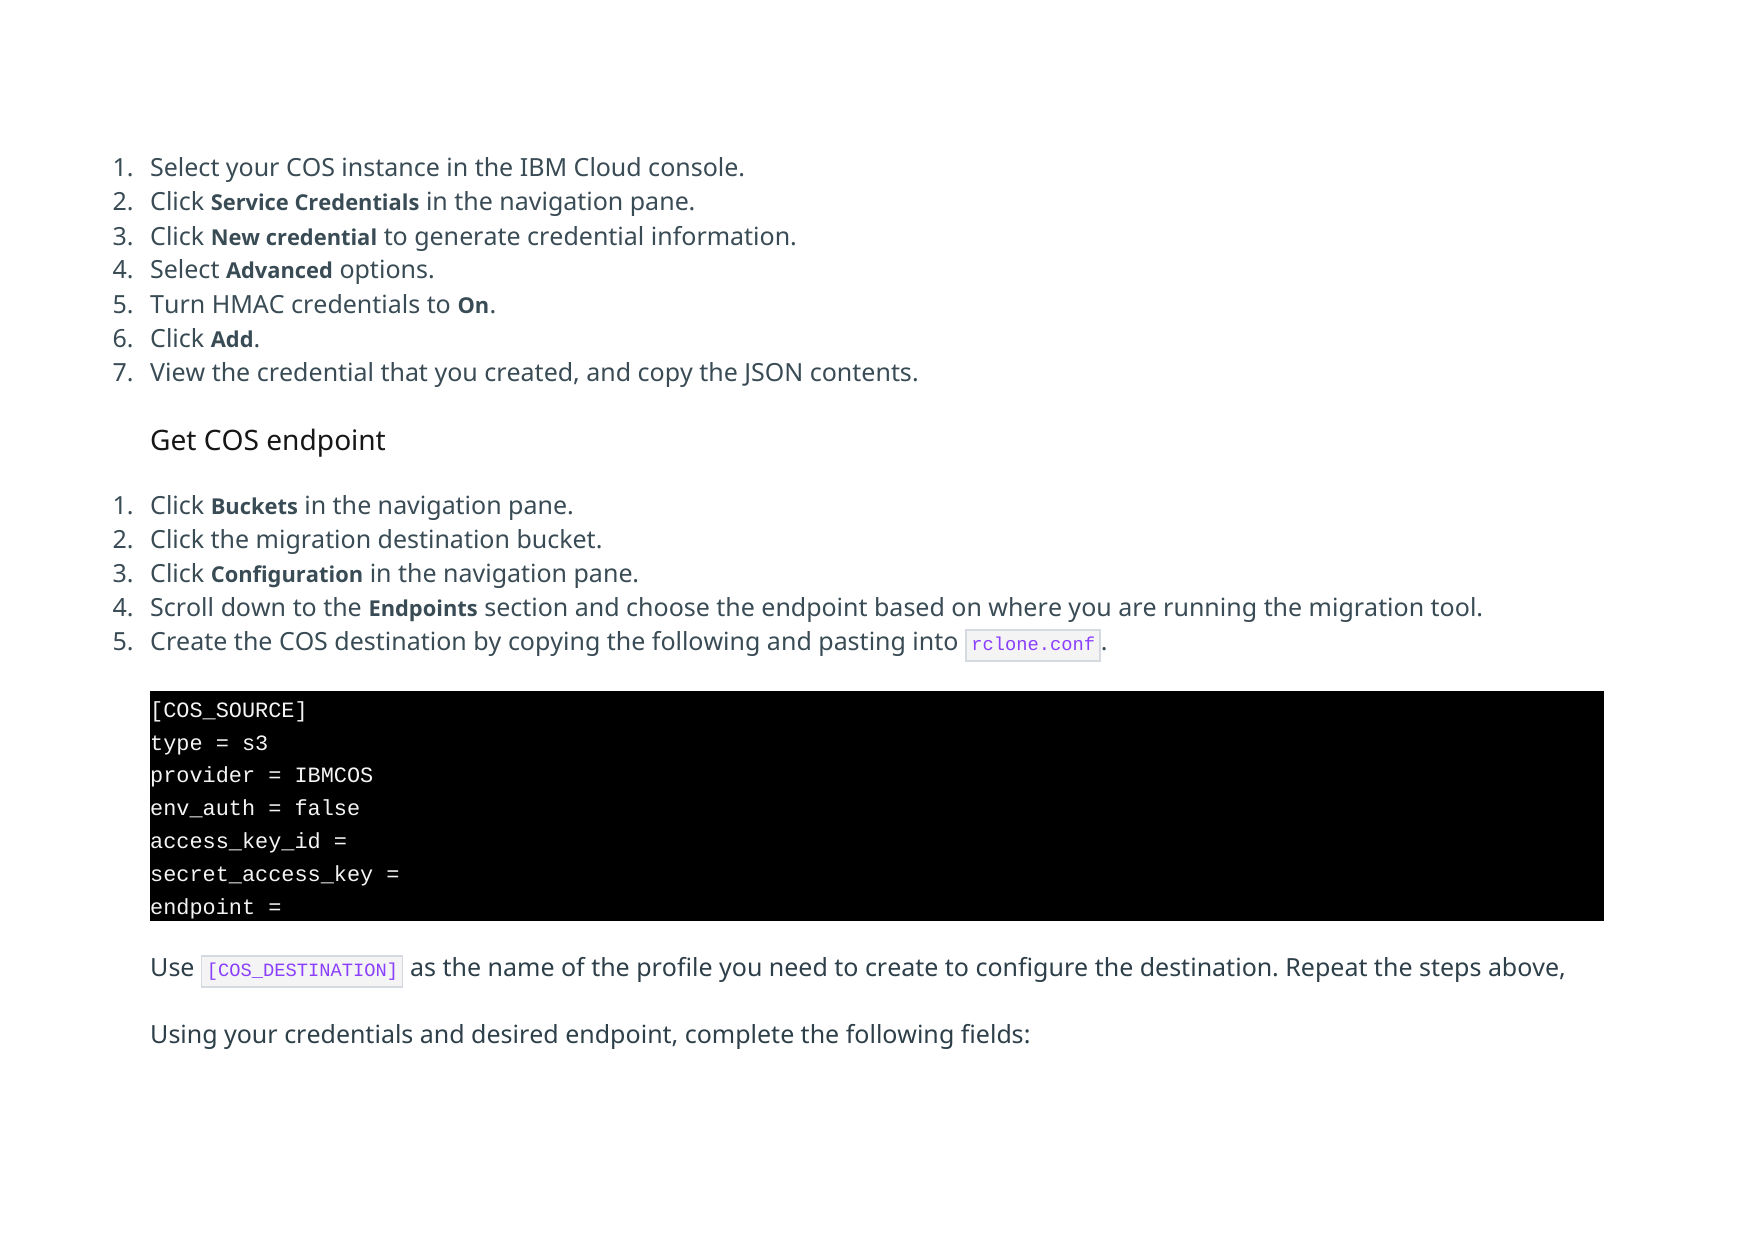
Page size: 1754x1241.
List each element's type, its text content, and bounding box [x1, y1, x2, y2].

text Using your credentials and desired endpoint, complete the following fields: [150, 1017, 1604, 1051]
text access_key_id = [150, 822, 1604, 855]
text secret_access_key = [150, 855, 1604, 888]
list Click Add. [112, 320, 1604, 354]
list View the credential that you created, and copy the JSON contents. [112, 354, 1604, 388]
text type = s3 [150, 724, 1604, 757]
text endpoint = [150, 888, 1604, 921]
list Scroll down to the Endpoints section and choose the endpoint based on where you are running the migration tool. [112, 589, 1604, 624]
list Select Advanced options. [112, 252, 1604, 286]
list Click Buckets in the navigation pane. [112, 487, 1604, 521]
list Create the COS destination by copying the following and pasting into rclone.conf. [112, 624, 1604, 662]
list Click New credential to generate credential information. [112, 218, 1604, 252]
list Select your COS instance in the IBM Cloud console. [112, 150, 1604, 184]
text Get COS endpoint [150, 418, 1604, 458]
list Click the migration destination bucket. [112, 521, 1604, 556]
list Turn HMAC credentials to On. [112, 286, 1604, 320]
text provider = IBMCOS [150, 757, 1604, 789]
text [COS_SOURCE] [150, 691, 1604, 724]
list Click Configuration in the navigation pane. [112, 556, 1604, 589]
list Click Service Credentials in the navigation pane. [112, 184, 1604, 218]
text env_auth = false [150, 789, 1604, 822]
text Use [COS_DESTINATION] as the name of the profile you need to create to configure the destination. Repeat the steps above, [150, 950, 1604, 988]
